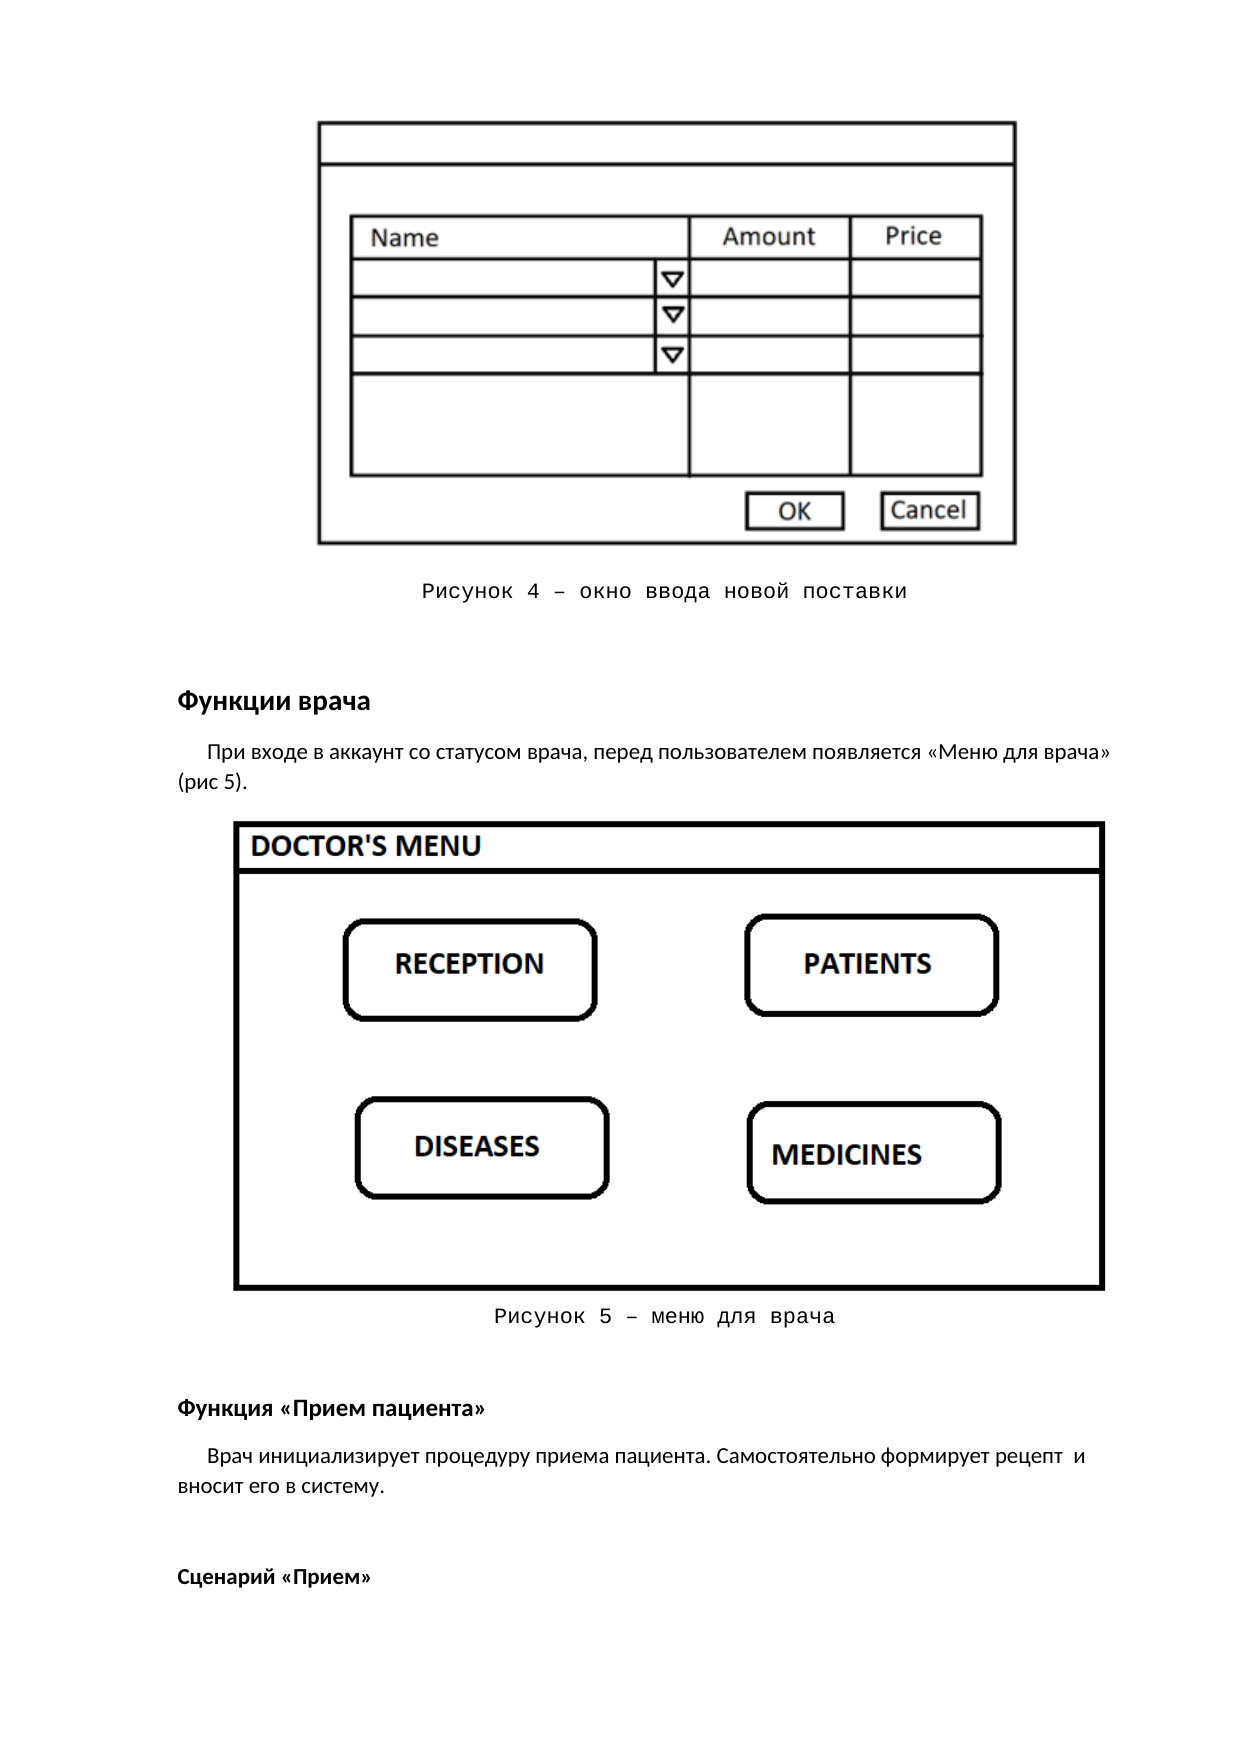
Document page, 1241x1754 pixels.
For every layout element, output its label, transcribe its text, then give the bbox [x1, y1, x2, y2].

text Врач инициализирует процедуру приема пациента. Самостоятельно формирует рецепт и вносит его в систему. [177, 1441, 1152, 1499]
text Сценарий «Прием» [177, 1562, 1152, 1590]
picture [299, 118, 1030, 562]
text Функции врача [177, 682, 1152, 718]
text При входе в аккаунт со статусом врача, перед пользователем появляется «Меню для врача» (рис 5). [177, 737, 1152, 795]
text Рисунок 4 – окно ввода новой поставки [177, 580, 1152, 605]
text Функция «Прием пациента» [177, 1392, 1152, 1422]
picture [213, 814, 1116, 1303]
